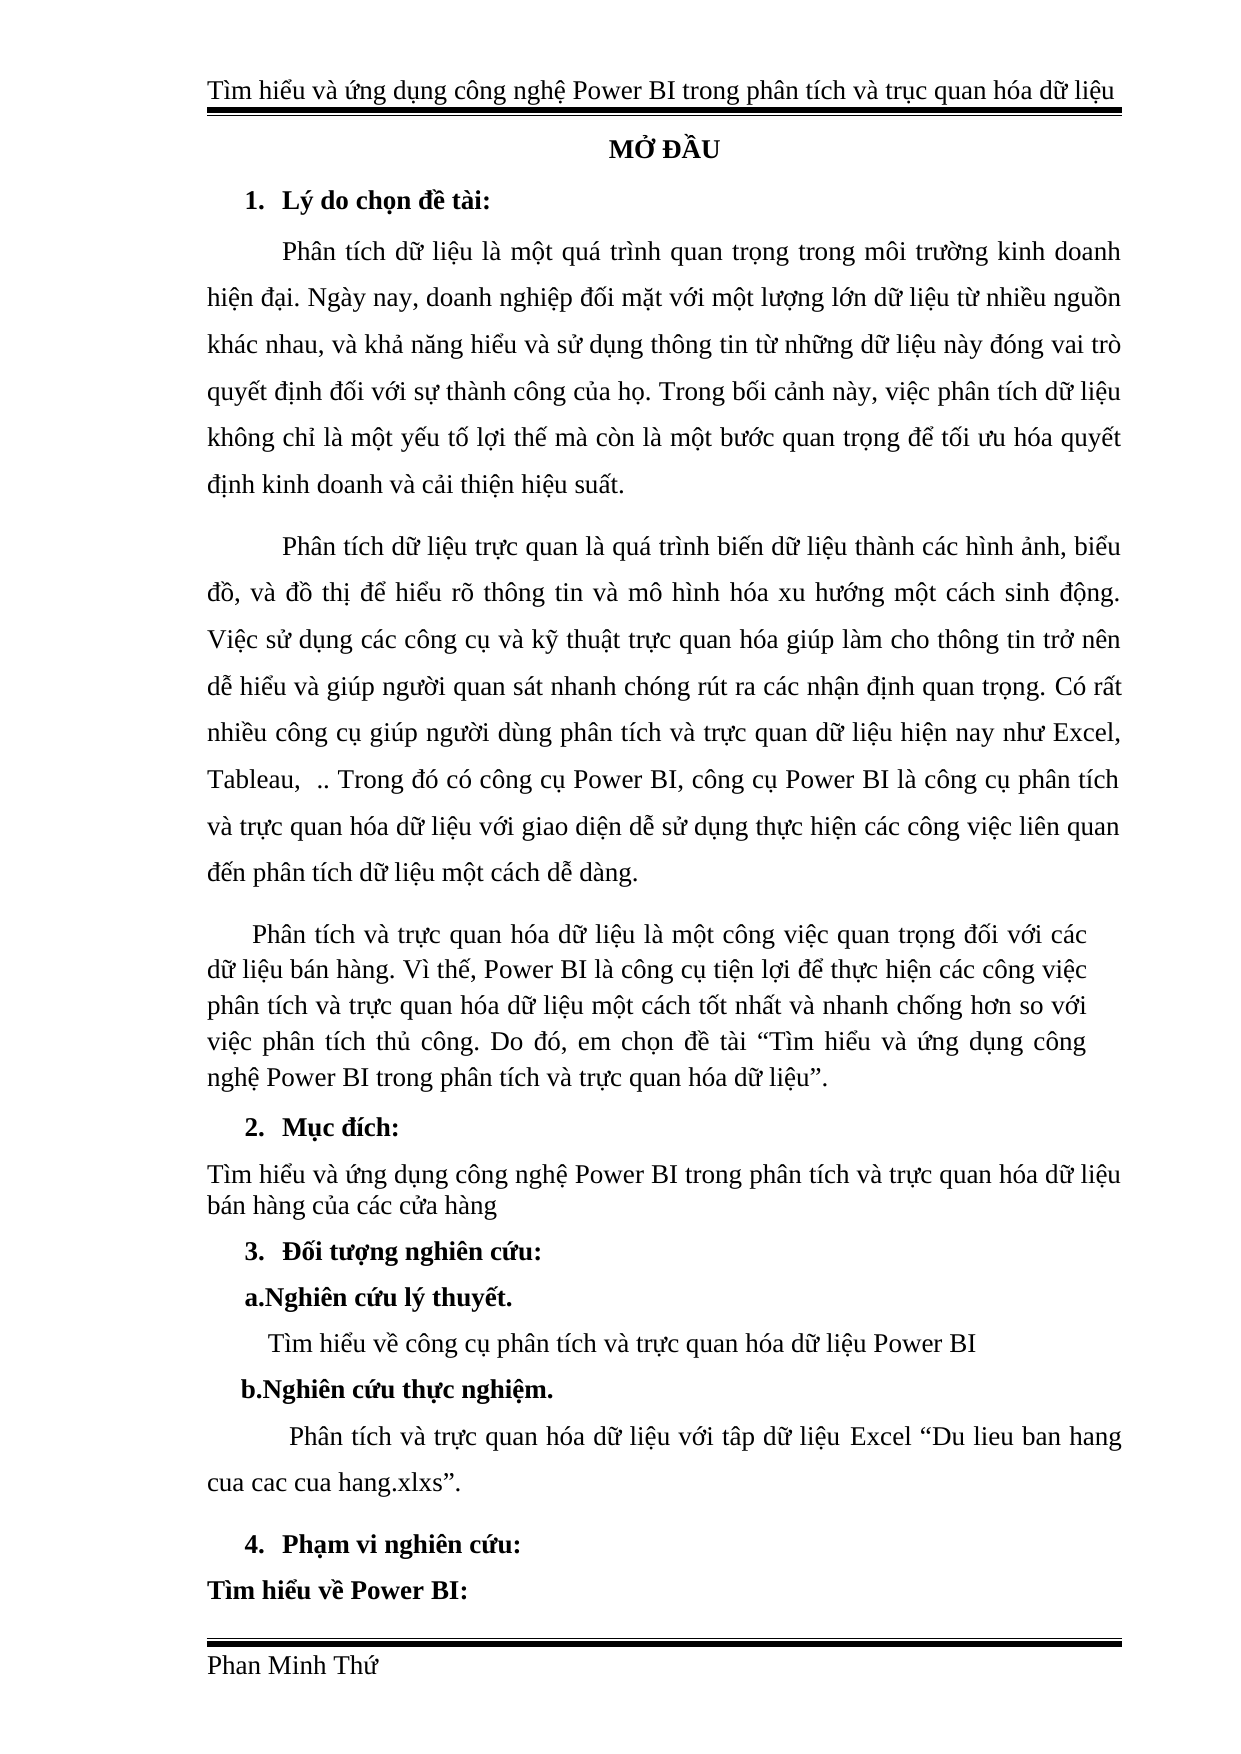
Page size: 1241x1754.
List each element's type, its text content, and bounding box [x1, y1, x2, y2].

text Phân tích dữ liệu là một quá trình quan trọng trong môi trường kinh doanh hiện đại. Ngày nay, doanh nghiệp đối mặt với một lượng lớn dữ liệu từ nhiều nguồn khác nhau, và khả năng hiểu và sử dụng thông tin từ những dữ liệu này đóng vai trò quyết định đối với sự thành công của họ. Trong bối cảnh này, việc phân tích dữ liệu không chỉ là một yếu tố lợi thế mà còn là một bước quan trọng để tối ưu hóa quyết định kinh doanh và cải thiện hiệu suất. [207, 234, 1122, 499]
text Tìm hiểu và ứng dụng công nghệ Power BI trong phân tích và trực quan hóa dữ liệu bán hàng của các cửa hàng [207, 1158, 1122, 1220]
list Mục đích: [244, 1112, 1122, 1143]
text Tìm hiểu về công cụ phân tích và trực quan hóa dữ liệu Power BI [207, 1327, 1122, 1358]
text Phân tích và trực quan hóa dữ liệu là một công việc quan trọng đối với các dữ liệu bán hàng. Vì thế, Power BI là công cụ tiện lợi để thực hiện các công việc phân tích và trực quan hóa dữ liệu một cách tốt nhất và nhanh chống hơn so với việc phân tích thủ công. Do đó, em chọn đề tài “Tìm hiểu và ứng dụng công nghệ Power BI trong phân tích và trực quan hóa dữ liệu”. [207, 918, 1088, 1092]
text Phân tích dữ liệu trực quan là quá trình biến dữ liệu thành các hình ảnh, biểu đồ, và đồ thị để hiểu rõ thông tin và mô hình hóa xu hướng một cách sinh động. Việc sử dụng các công cụ và kỹ thuật trực quan hóa giúp làm cho thông tin trở nên dễ hiểu và giúp người quan sát nhanh chóng rút ra các nhận định quan trọng. Có rất nhiều công cụ giúp người dùng phân tích và trực quan dữ liệu hiện nay như Excel, Tableau, .. Trong đó có công cụ Power BI, công cụ Power BI là công cụ phân tích và trực quan hóa dữ liệu với giao diện dễ sử dụng thực hiện các công việc liên quan đến phân tích dữ liệu một cách dễ dàng. [207, 529, 1122, 887]
list Đối tượng nghiên cứu: [244, 1235, 1122, 1266]
text b.Nghiên cứu thực nghiệm. [207, 1373, 1122, 1404]
text Phân tích và trực quan hóa dữ liệu với tâp dữ liệu Excel “Du lieu ban hang cua cac cua hang.xlxs”. [207, 1419, 1122, 1497]
list Lý do chọn đề tài: [244, 184, 1122, 215]
text a.Nghiên cứu lý thuyết. [207, 1281, 1122, 1312]
text Tìm hiểu về Power BI: [207, 1574, 1122, 1605]
list Phạm vi nghiên cứu: [244, 1528, 1122, 1559]
text MỞ ĐẦU [207, 133, 1122, 164]
